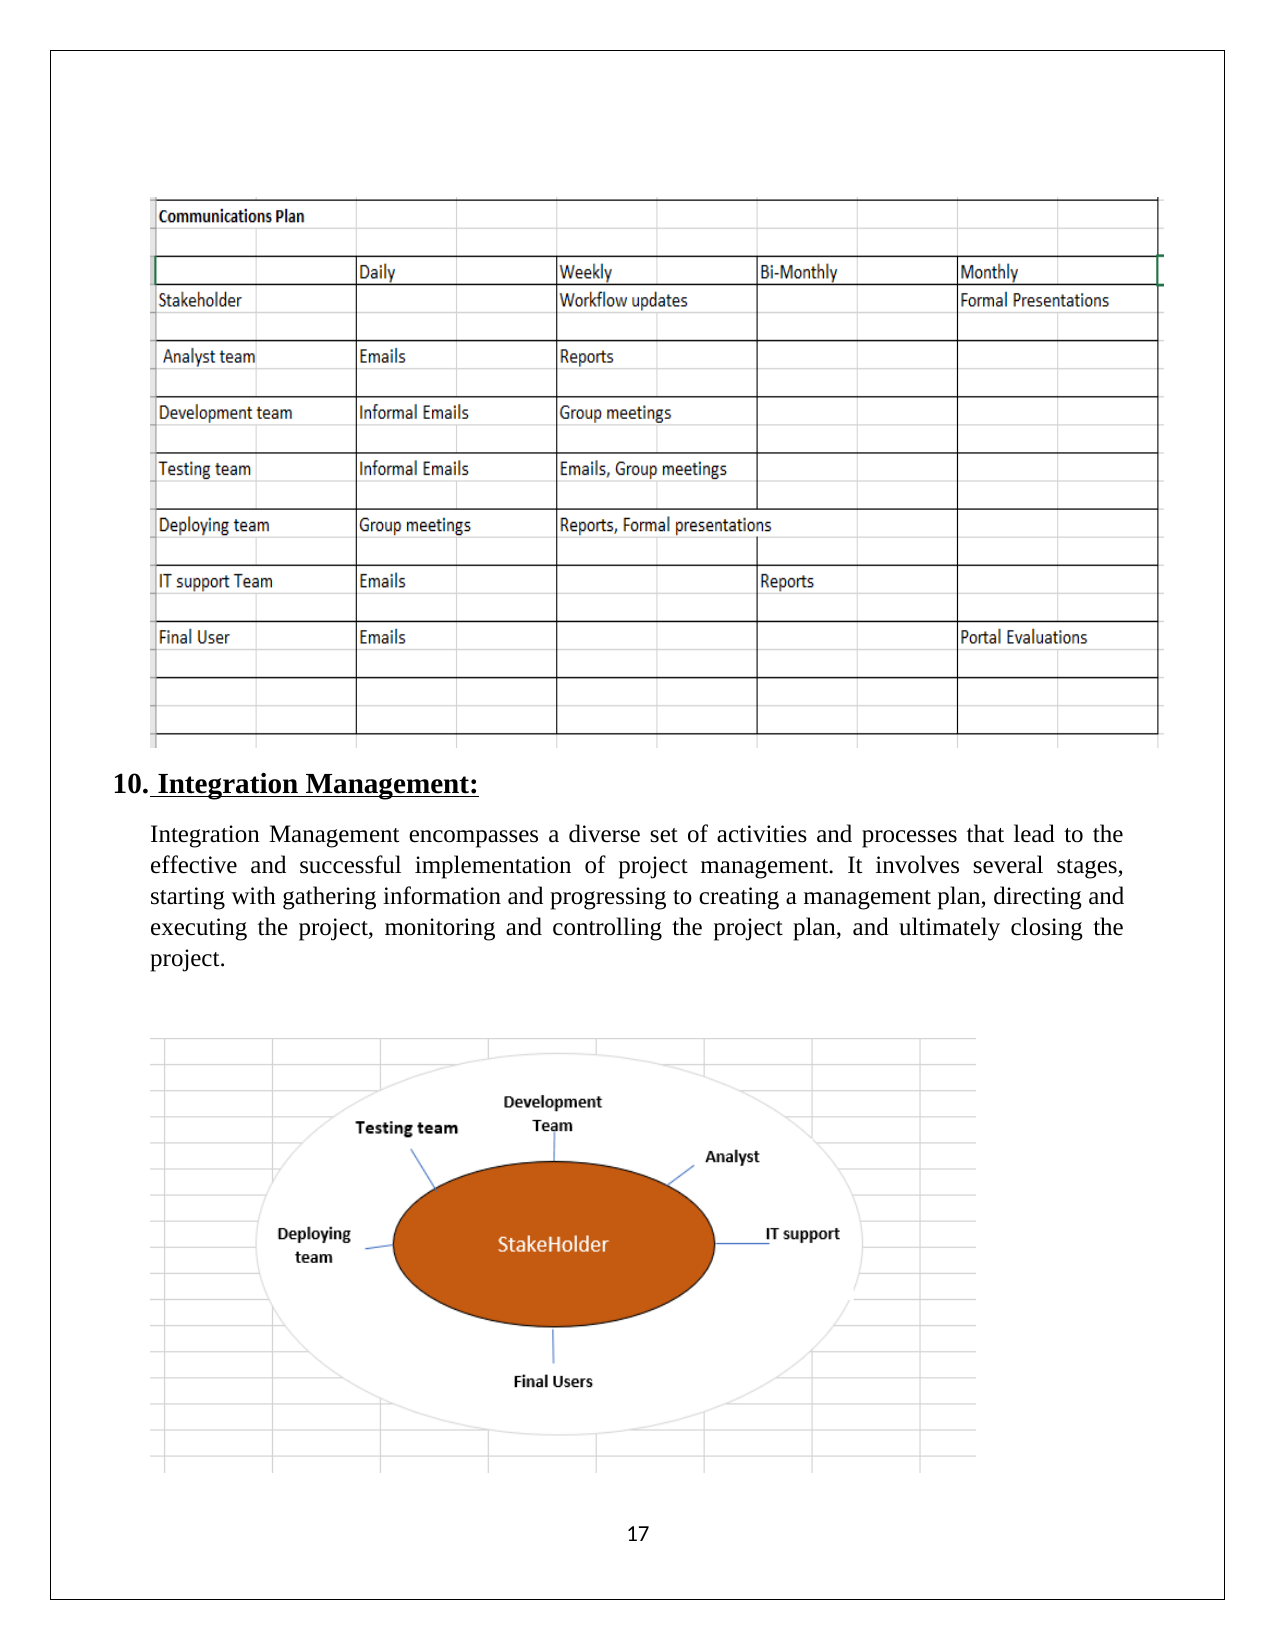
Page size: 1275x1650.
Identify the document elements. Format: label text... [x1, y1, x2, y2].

picture [150, 1038, 977, 1473]
list Integration Management: [112, 767, 1125, 800]
picture [150, 197, 1164, 748]
text Integration Management encompasses a diverse set of activities and processes that lead to the effective and successful implementation of project management. It involves several stages, starting with gathering information and progressing to creating a management plan, directing and executing the project, monitoring and controlling the project plan, and ultimately closing the project. [150, 819, 1125, 972]
